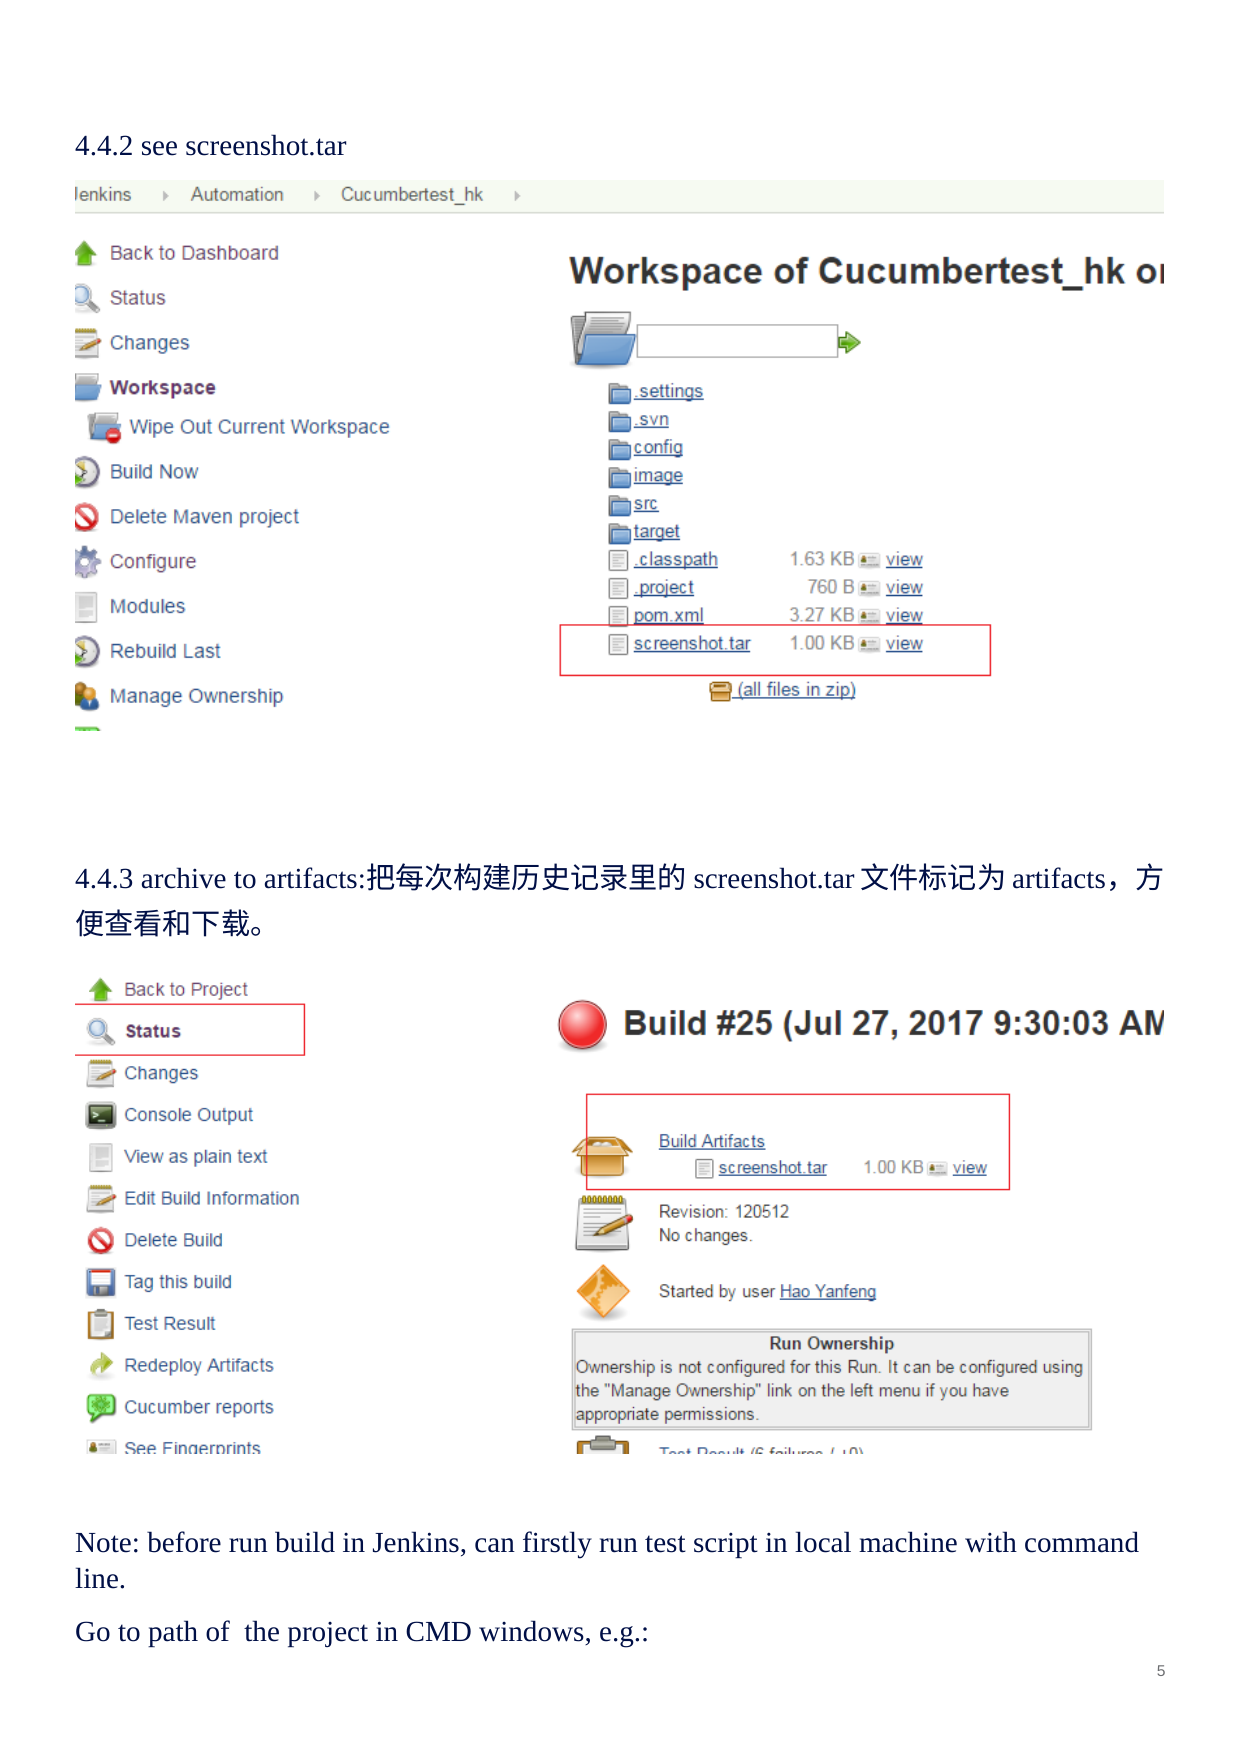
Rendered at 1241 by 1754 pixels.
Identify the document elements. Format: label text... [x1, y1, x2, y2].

text Note: before run build in Jenkins, can firstly run test script in local machine with command line. [75, 1525, 1165, 1594]
text 4.4.3 archive to artifacts:把每次构建历史记录里的 screenshot.tar文件标记为artifacts，方便查看和下载。 [75, 855, 1165, 943]
text Go to path of the project in CMD windows, e.g.: [75, 1614, 1165, 1647]
text 4.4.2 see screenshot.tar [75, 128, 1165, 161]
picture [75, 962, 1164, 1454]
picture [75, 180, 1164, 731]
